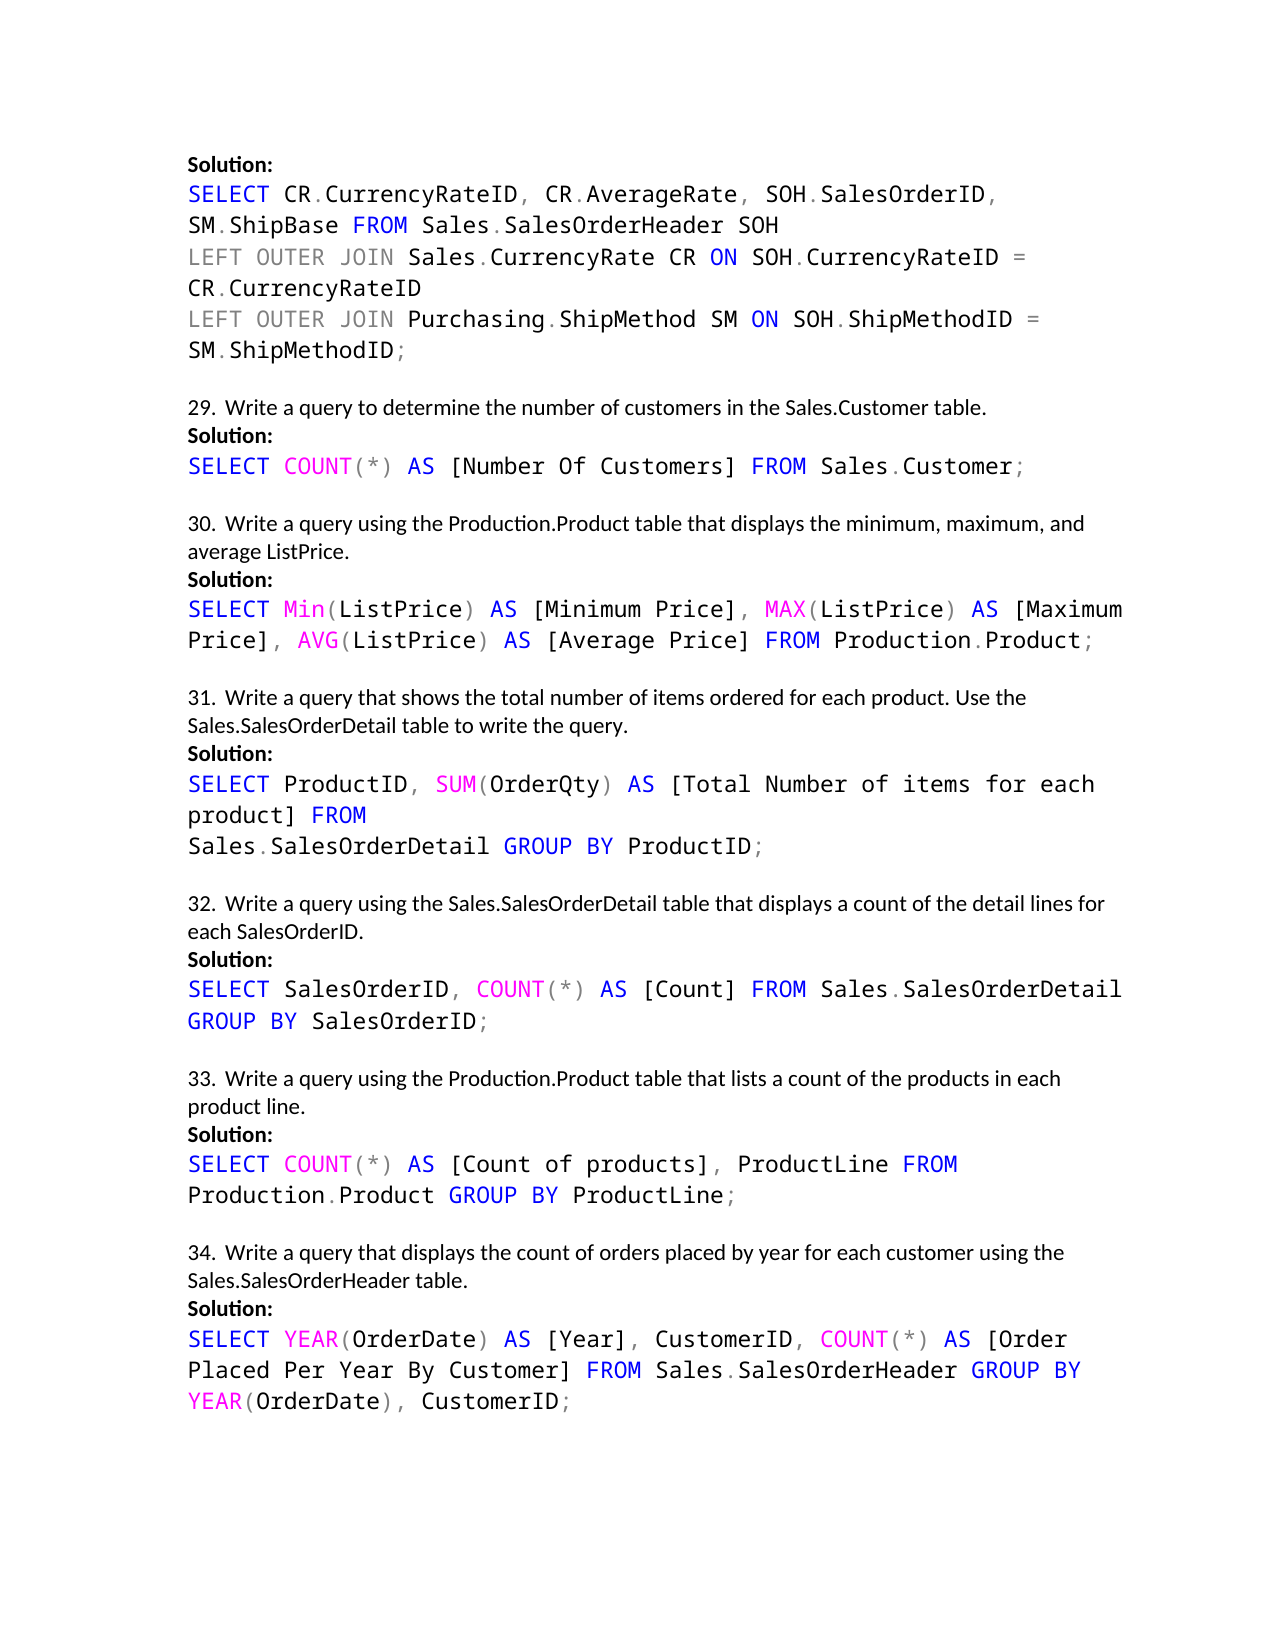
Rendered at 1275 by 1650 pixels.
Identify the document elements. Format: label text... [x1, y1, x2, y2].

text SELECT YEAR(OrderDate) AS [Year], CustomerID, COUNT(*) AS [Order Placed Per Year By Customer] FROM Sales.SalesOrderHeader GROUP BY YEAR(OrderDate), CustomerID; [187, 1322, 1125, 1416]
text Solution: [187, 945, 1125, 973]
text GROUP BY SalesOrderID; [187, 1004, 1125, 1036]
text SELECT CR.CurrencyRateID, CR.AverageRate, SOH.SalesOrderID, SM.ShipBase FROM Sales.SalesOrderHeader SOH [187, 178, 1125, 241]
list Write a query that displays the count of orders placed by year for each customer using the Sales.SalesOrderHeader table. [187, 1238, 1125, 1294]
list Write a query that shows the total number of items ordered for each product. Use the Sales.SalesOrderDetail table to write the query. [187, 683, 1125, 739]
text SELECT COUNT(*) AS [Count of products], ProductLine FROM Production.Product GROUP BY ProductLine; [187, 1148, 1125, 1210]
text SELECT ProductID, SUM(OrderQty) AS [Total Number of items for each product] FROM [187, 767, 1125, 830]
text Solution: [187, 739, 1125, 767]
text SELECT SalesOrderID, COUNT(*) AS [Count] FROM Sales.SalesOrderDetail [187, 973, 1125, 1004]
text Solution: [187, 1294, 1125, 1322]
text Solution: [187, 565, 1125, 593]
text LEFT OUTER JOIN Purchasing.ShipMethod SM ON SOH.ShipMethodID = SM.ShipMethodID; [187, 303, 1125, 366]
text Sales.SalesOrderDetail GROUP BY ProductID; [187, 830, 1125, 861]
list Write a query using the Sales.SalesOrderDetail table that displays a count of the detail lines for each SalesOrderID. [187, 889, 1125, 945]
text Solution: [187, 150, 1125, 178]
text Solution: [187, 1120, 1125, 1148]
list Write a query to determine the number of customers in the Sales.Customer table. [187, 393, 1125, 422]
text Solution: [187, 422, 1125, 449]
text LEFT OUTER JOIN Sales.CurrencyRate CR ON SOH.CurrencyRateID = CR.CurrencyRateID [187, 241, 1125, 303]
text SELECT Min(ListPrice) AS [Minimum Price], MAX(ListPrice) AS [Maximum Price], AVG(ListPrice) AS [Average Price] FROM Production.Product; [187, 593, 1125, 655]
text SELECT COUNT(*) AS [Number Of Customers] FROM Sales.Customer; [187, 449, 1125, 481]
list Write a query using the Production.Product table that displays the minimum, maximum, and average ListPrice. [187, 509, 1125, 565]
list Write a query using the Production.Product table that lists a count of the products in each product line. [187, 1064, 1125, 1120]
